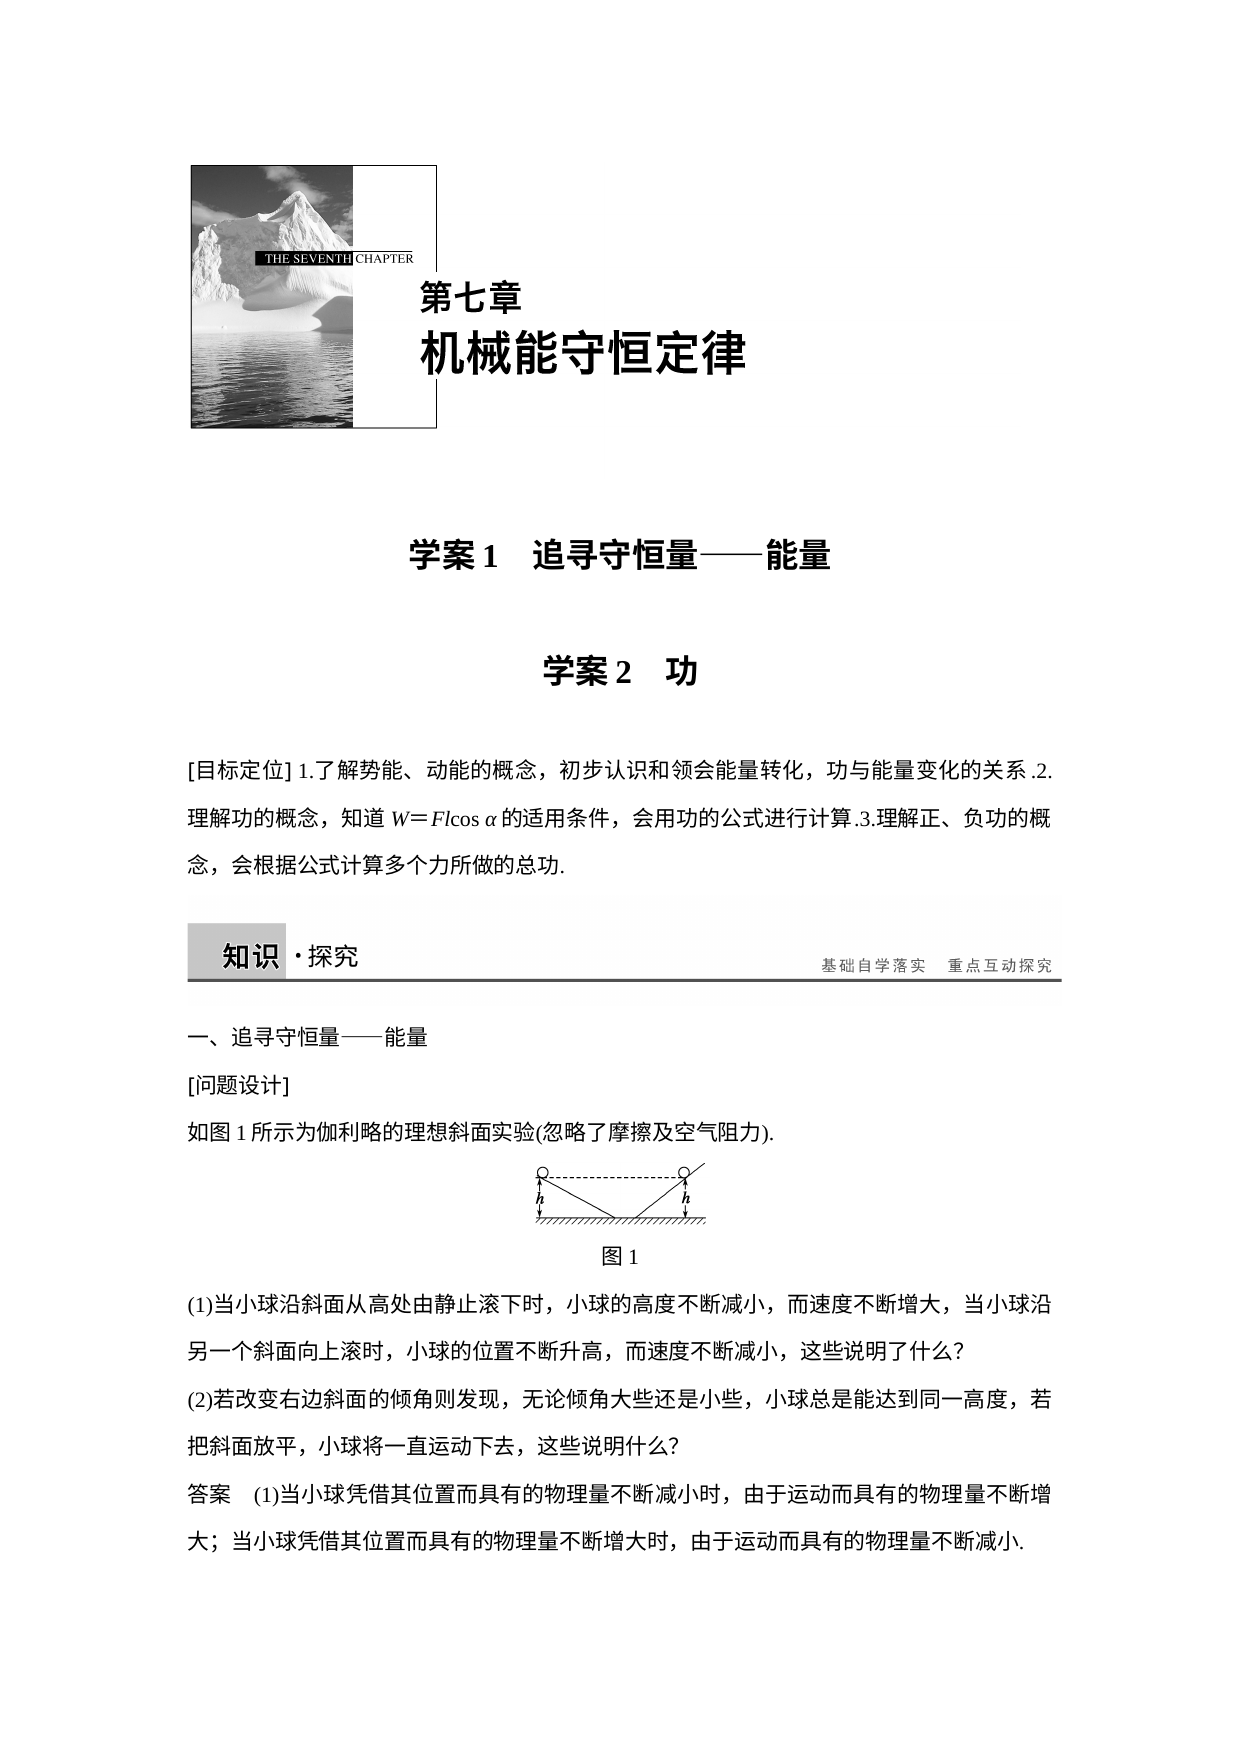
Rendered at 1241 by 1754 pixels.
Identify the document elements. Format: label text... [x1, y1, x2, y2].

text (2)若改变右边斜面的倾角则发现，无论倾角大些还是小些，小球总是能达到同一高度，若把斜面放平，小球将一直运动下去，这些说明什么？ [187, 1382, 1053, 1461]
text [目标定位] 1.了解势能、动能的概念，初步认识和领会能量转化，功与能量变化的关系.2.理解功的概念，知道W＝Flcos α的适用条件，会用功的公式进行计算.3.理解正、负功的概念，会根据公式计算多个力所做的总功. [187, 753, 1053, 880]
text [问题设计] [187, 1068, 1053, 1099]
picture [187, 895, 1062, 1006]
picture [530, 1162, 711, 1225]
text 答案 (1)当小球凭借其位置而具有的物理量不断减小时，由于运动而具有的物理量不断增大；当小球凭借其位置而具有的物理量不断增大时，由于运动而具有的物理量不断减小. [187, 1477, 1053, 1556]
text (1)当小球沿斜面从高处由静止滚下时，小球的高度不断减小，而速度不断增大，当小球沿另一个斜面向上滚时，小球的位置不断升高，而速度不断减小，这些说明了什么？ [187, 1287, 1053, 1366]
picture [187, 162, 1022, 479]
subtitle 学案2 功 [187, 637, 1053, 702]
text 一、追寻守恒量——能量 [187, 1020, 1053, 1052]
text 如图1所示为伽利略的理想斜面实验(忽略了摩擦及空气阻力). [187, 1115, 1053, 1147]
text 图1 [187, 1239, 1053, 1271]
subtitle 学案1 追寻守恒量——能量 [187, 521, 1053, 586]
